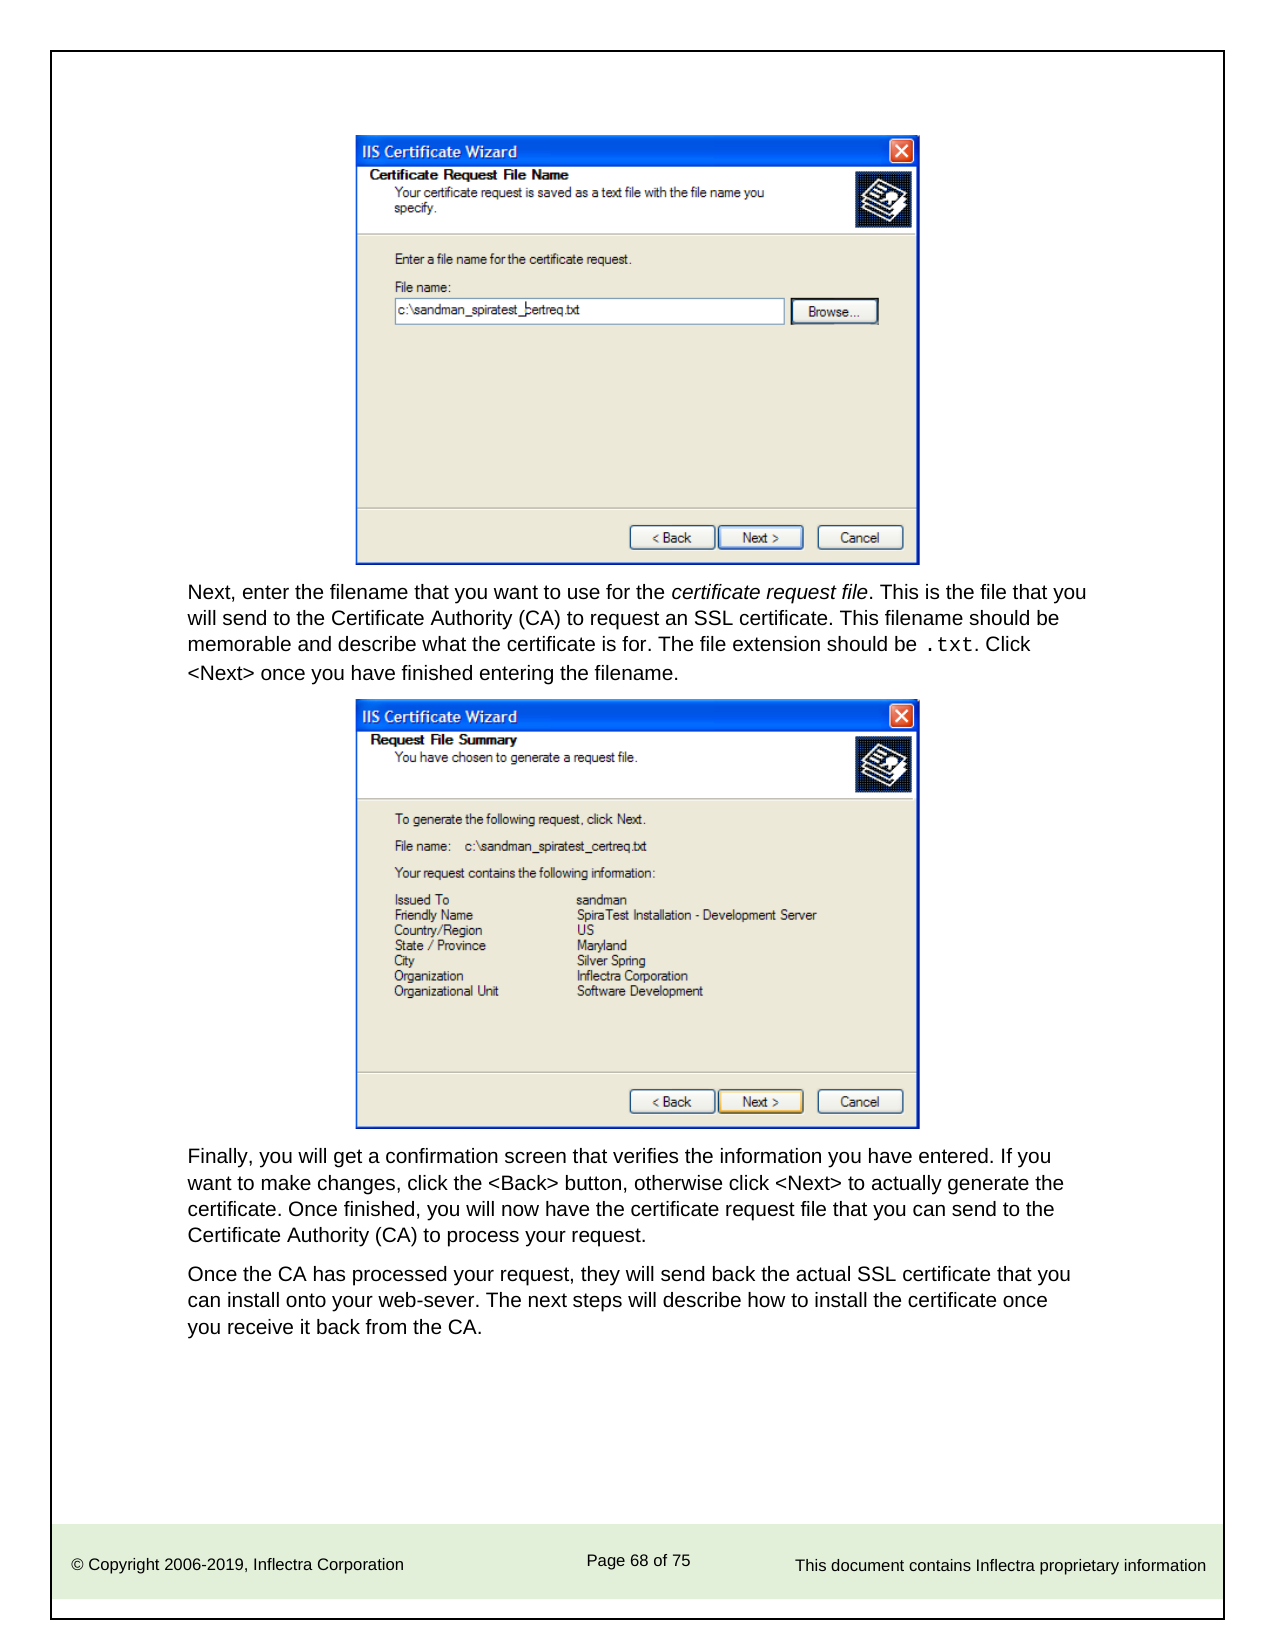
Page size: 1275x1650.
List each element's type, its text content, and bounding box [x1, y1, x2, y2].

picture [355, 699, 920, 1129]
text Once the CA has processed your request, they will send back the actual SSL certificate that you can install onto your web-sever. The next steps will describe how to install the certificate once you receive it back from the CA. [187, 1262, 1087, 1338]
text Finally, you will get a confirmation screen that verifies the information you have entered. If you want to make changes, click the <Back> button, otherwise click <Next> to actually generate the certificate. Once finished, you will now have the certificate request file that you can send to the Certificate Authority (CA) to process your request. [187, 1144, 1087, 1247]
text Next, enter the filename that you want to use for the certificate request file. This is the file that you will send to the Certificate Authority (CA) to request an SSL certificate. This filename should be memorable and describe what the certificate is for. The file extension should be .txt. Click <Next> once you have finished entering the filename. [187, 579, 1087, 684]
picture [355, 135, 920, 565]
